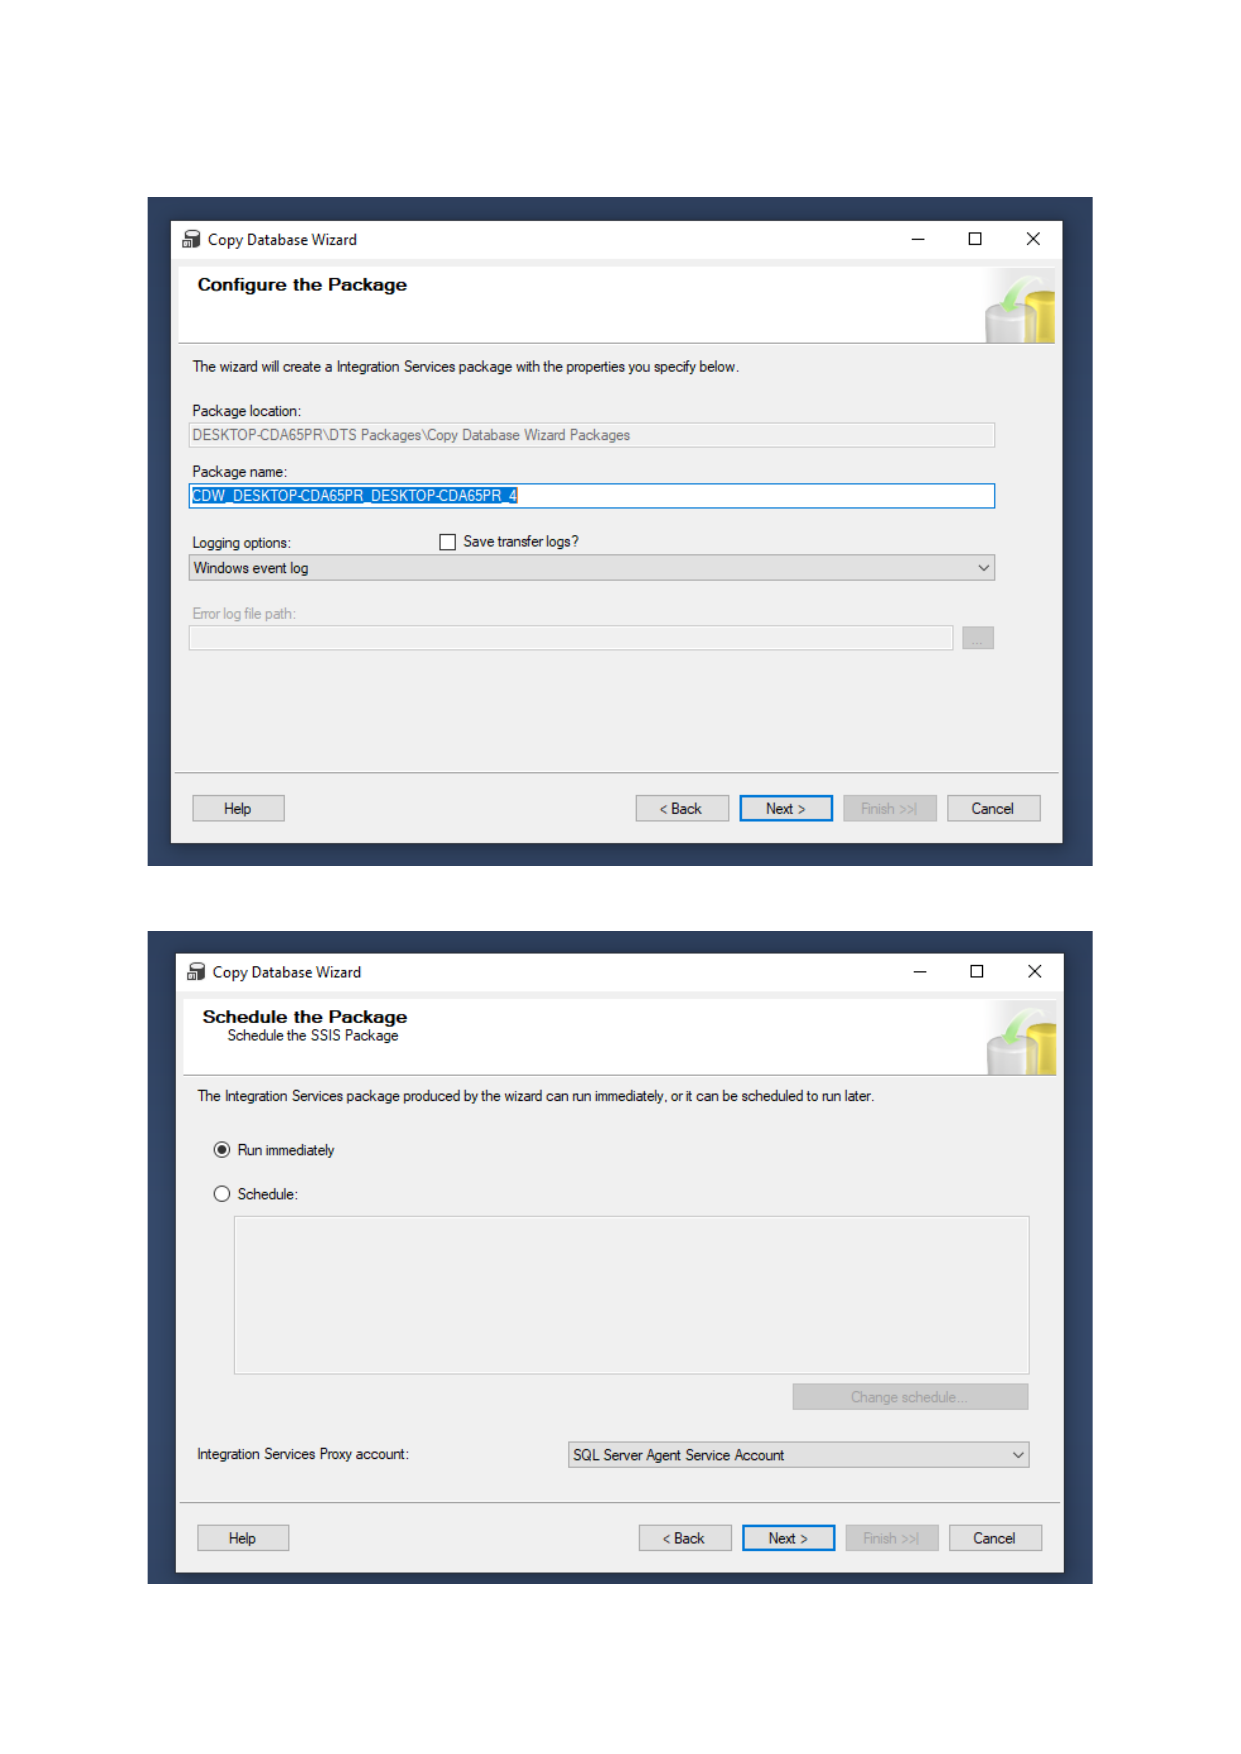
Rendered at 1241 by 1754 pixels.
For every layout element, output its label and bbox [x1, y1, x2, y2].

picture [147, 197, 1093, 866]
picture [147, 931, 1093, 1584]
